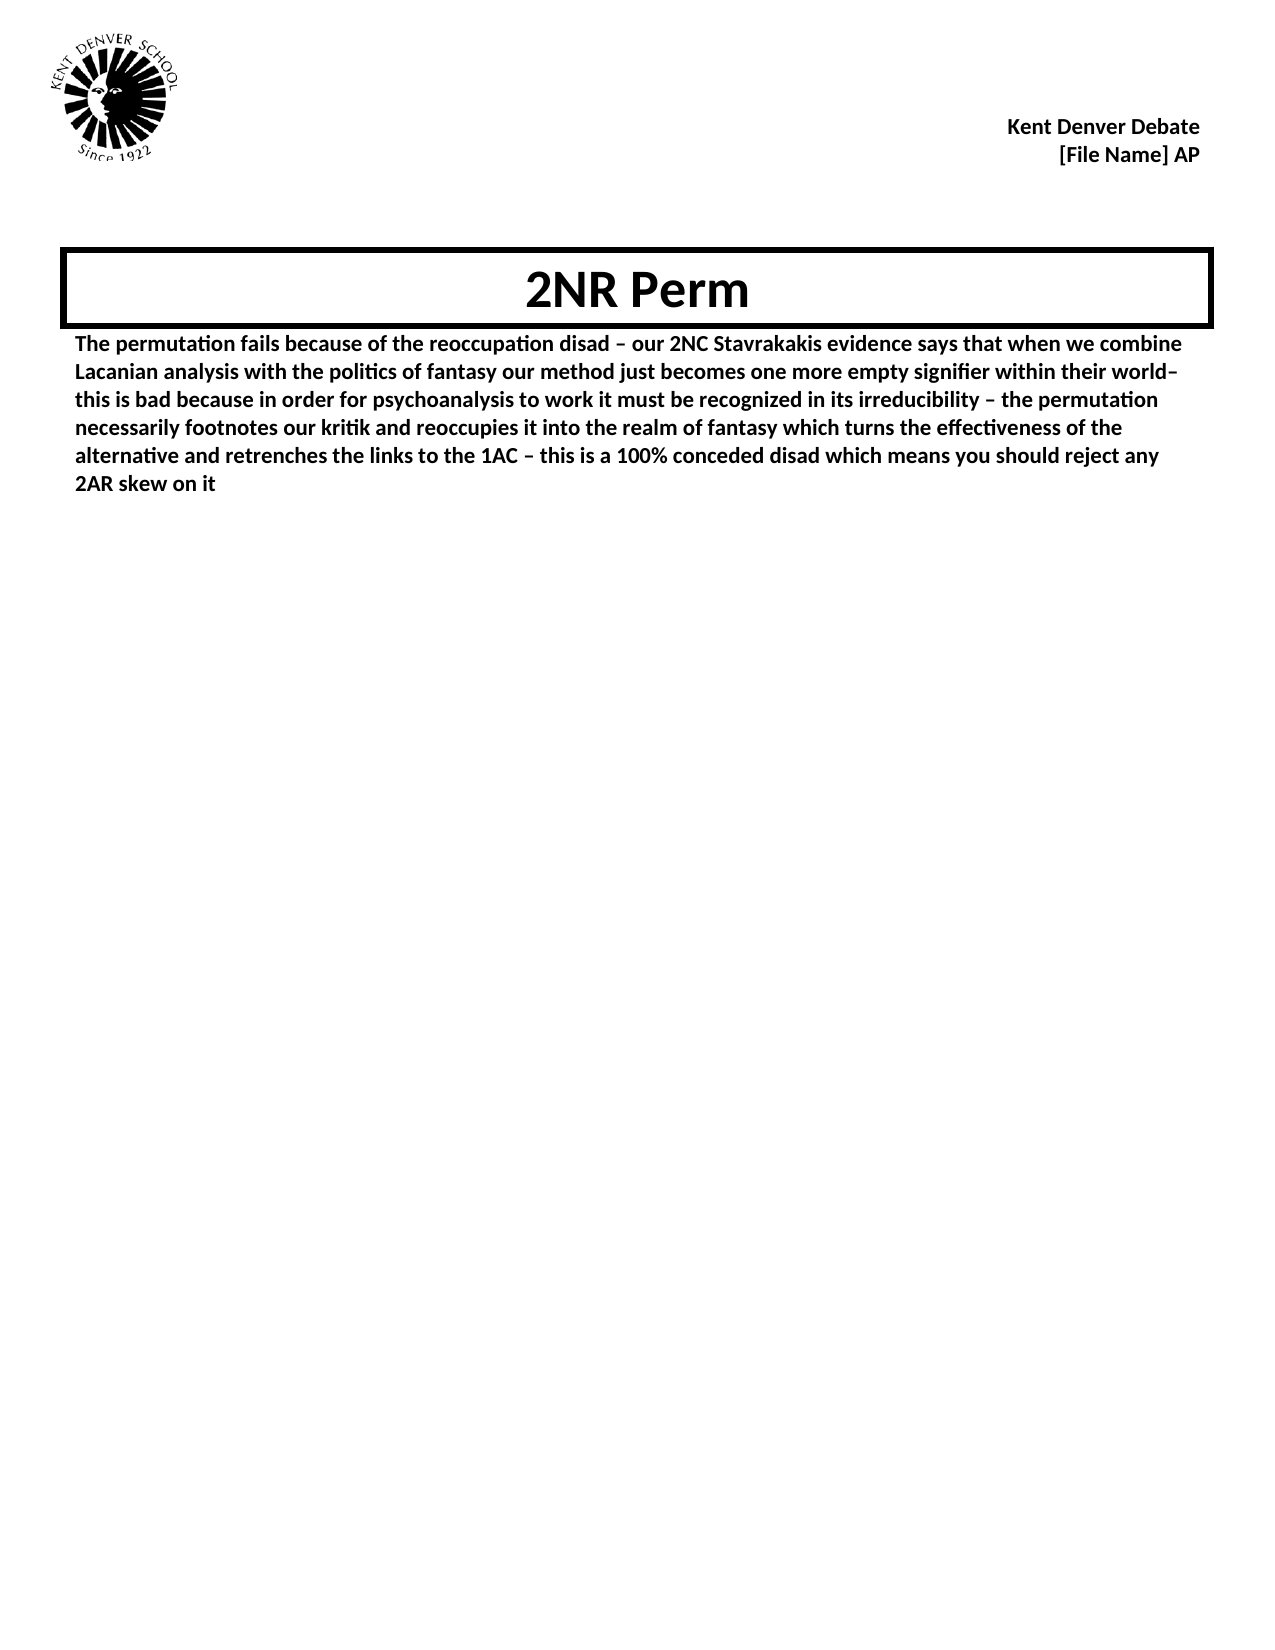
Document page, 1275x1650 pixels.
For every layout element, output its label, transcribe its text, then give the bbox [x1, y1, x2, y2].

subtitle 2NR Perm [67, 253, 1208, 323]
picture [49, 32, 177, 161]
text The permutation fails because of the reoccupation disad – our 2NC Stavrakakis evidence says that when we combine Lacanian analysis with the politics of fantasy our method just becomes one more empty signifier within their world– this is bad because in order for psychoanalysis to work it must be recognized in its irreducibility – the permutation necessarily footnotes our kritik and reoccupies it into the realm of fantasy which turns the effectiveness of the alternative and retrenches the links to the 1AC – this is a 100% conceded disad which means you should reject any 2AR skew on it [75, 329, 1200, 497]
